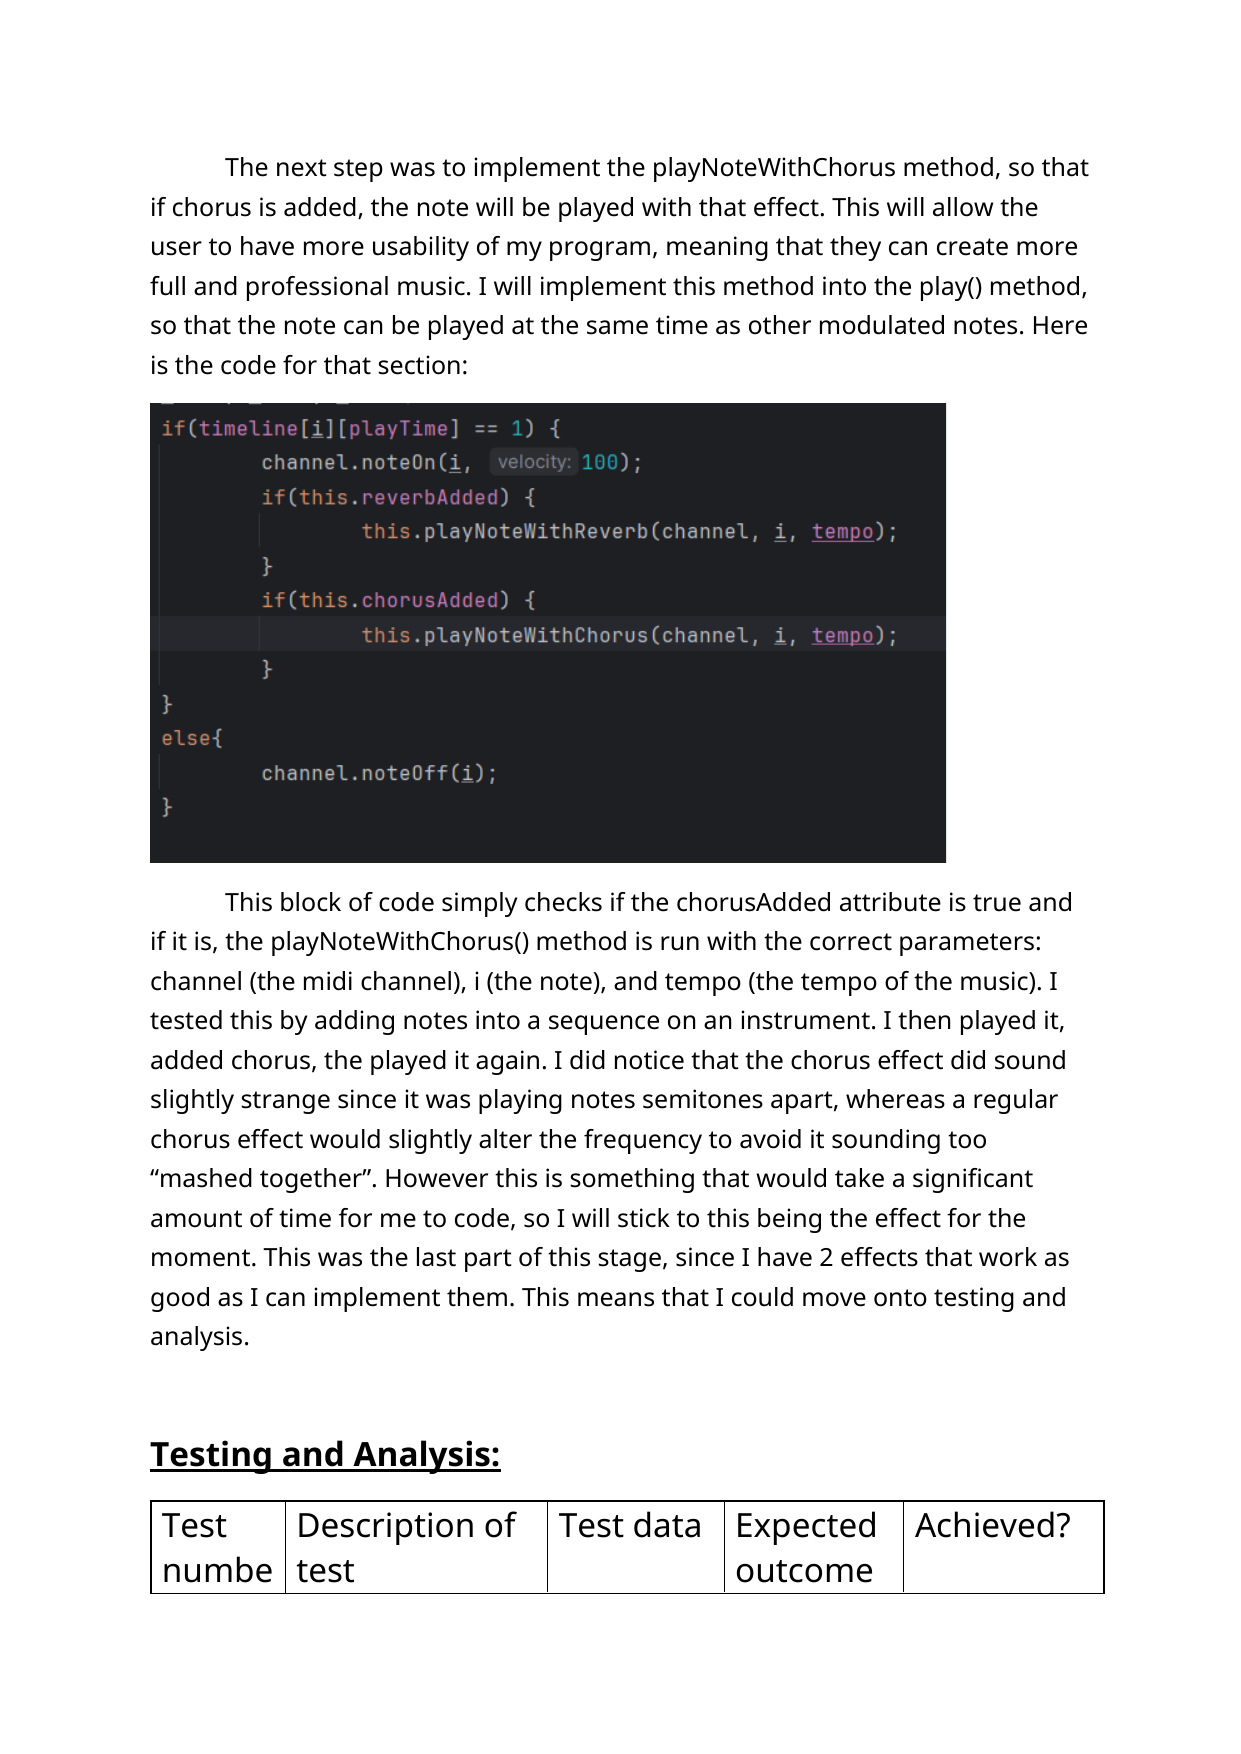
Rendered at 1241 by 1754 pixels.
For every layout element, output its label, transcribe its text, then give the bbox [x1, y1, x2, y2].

text Testing and Analysis: [150, 1431, 1090, 1476]
text This block of code simply checks if the chorusAdded attribute is true and if it is, the playNoteWithChorus() method is run with the correct parameters: channel (the midi channel), i (the note), and tempo (the tempo of the music). I tested this by adding notes into a sequence on an instrument. I then played it, added chorus, the played it again. I did notice that the chorus effect did sound slightly strange since it was playing notes semitones apart, whereas a regular chorus effect would slightly alter the frequency to avoid it sounding too “mashed together”. However this is something that would take a significant amount of time for me to code, so I will stick to this being the effect for the moment. This was the last part of this stage, since I have 2 effects that work as good as I can implement them. This means that I could move onto testing and analysis. [150, 884, 1090, 1353]
text The next step was to implement the playNoteWithChorus method, so that if chorus is added, the note will be played with that effect. This will allow the user to have more usability of my program, meaning that they can create more full and professional music. I will implement this method into the play() method, so that the note can be played at the same time as other modulated notes. Here is the code for that section: [150, 150, 1090, 381]
table_header Achieved? [904, 1502, 1103, 1593]
picture [150, 403, 947, 863]
table_header Test number [152, 1502, 285, 1593]
table_header Test data [548, 1502, 724, 1593]
table_header Description of test [286, 1502, 548, 1593]
table_header Expected outcome [724, 1502, 904, 1593]
